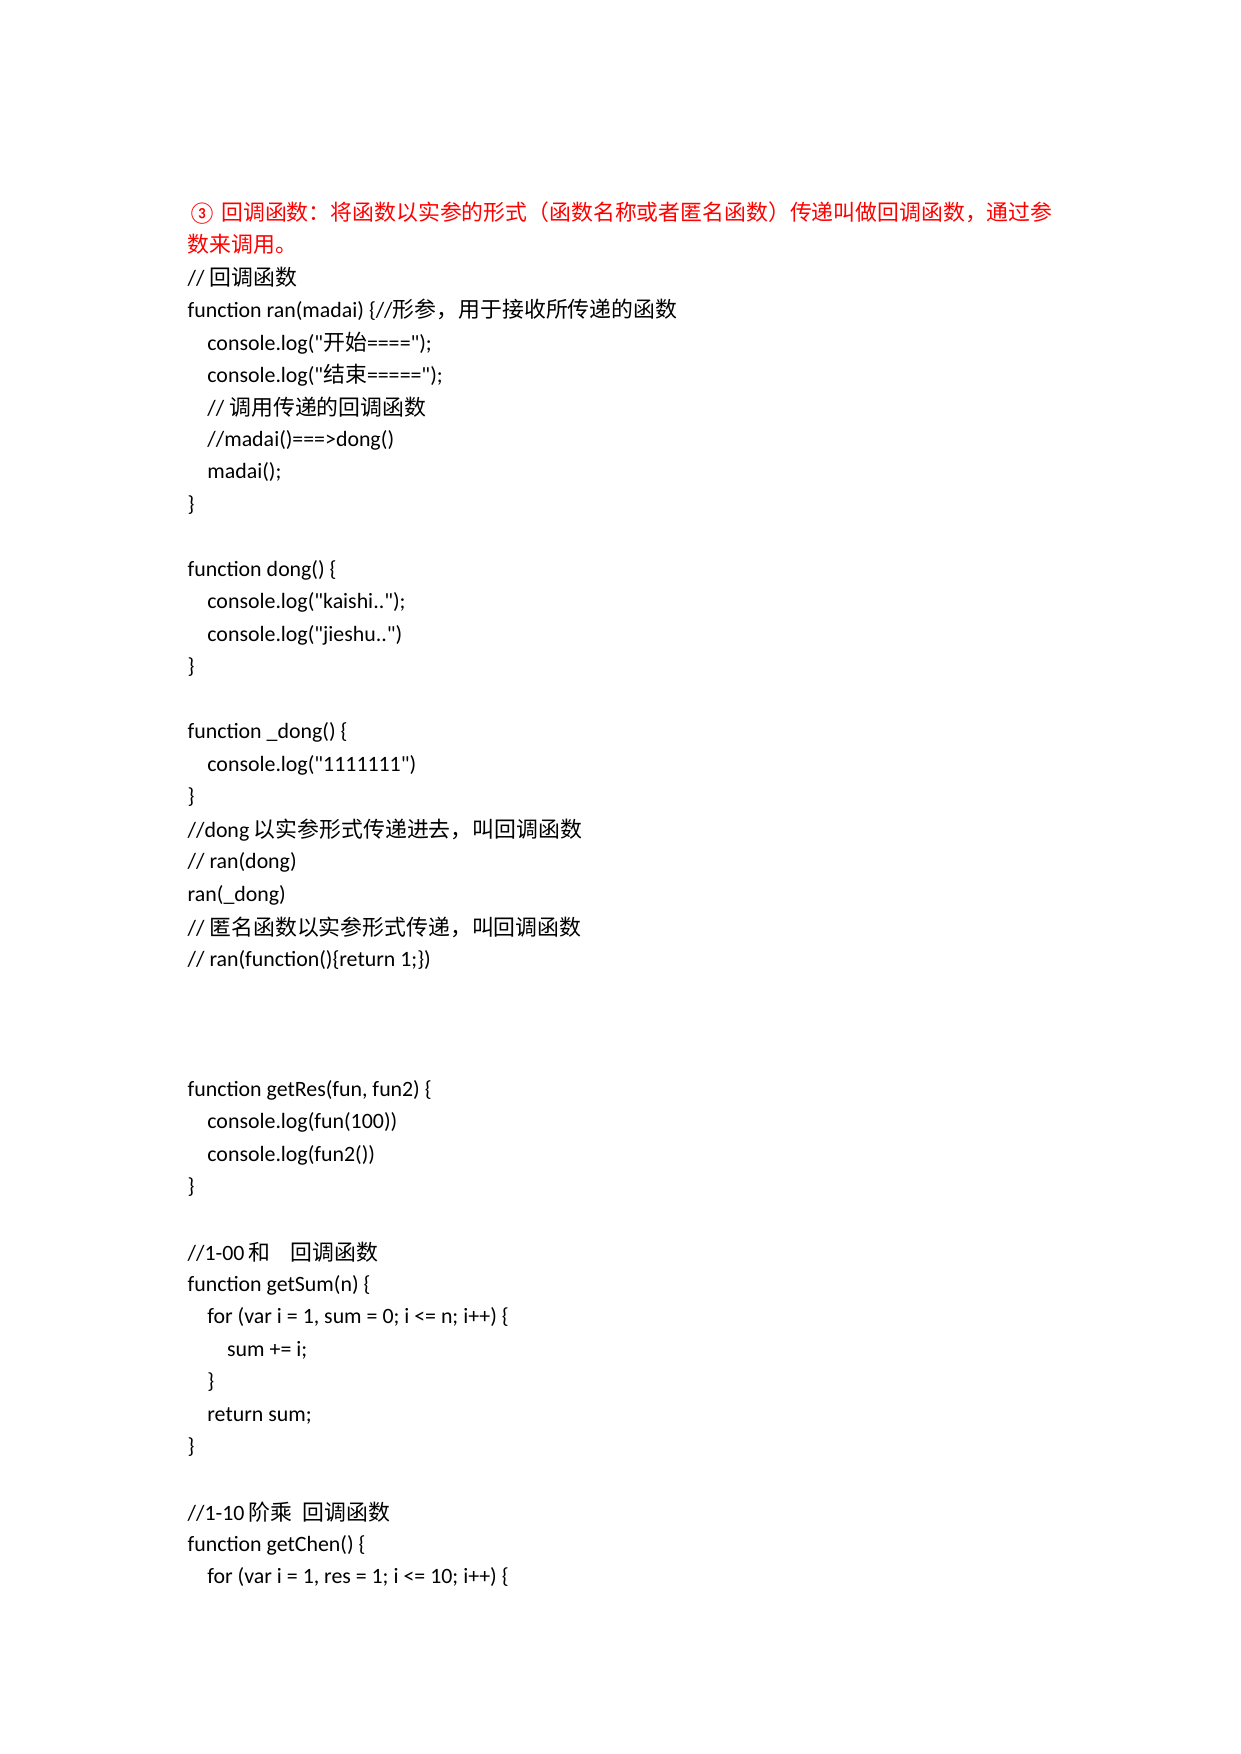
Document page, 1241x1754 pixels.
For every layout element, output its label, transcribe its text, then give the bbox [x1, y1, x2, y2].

text } [187, 487, 1053, 519]
text //1-10阶乘 回调函数 [187, 1494, 1053, 1527]
text //madai()===>dong() [187, 422, 1053, 454]
text function dong() { [187, 552, 1053, 584]
text for (var i = 1, res = 1; i <= 10; i++) { [187, 1559, 1053, 1592]
text console.log(fun2()) [187, 1137, 1053, 1169]
text function getChen() { [187, 1527, 1053, 1559]
text function getSum(n) { [187, 1267, 1053, 1299]
text console.log("kaishi.."); [187, 584, 1053, 617]
text // 调用传递的回调函数 [187, 389, 1053, 422]
text // ran(dong) [187, 844, 1053, 877]
text //dong以实参形式传递进去，叫回调函数 [187, 812, 1053, 844]
text for (var i = 1, sum = 0; i <= n; i++) { [187, 1299, 1053, 1332]
text console.log("1111111") [187, 747, 1053, 779]
text } [187, 1429, 1053, 1462]
text function ran(madai) {//形参，用于接收所传递的函数 [187, 292, 1053, 324]
text // ran(function(){return 1;}) [187, 942, 1053, 974]
text // 回调函数 [187, 259, 1053, 292]
text } [187, 649, 1053, 682]
text function getRes(fun, fun2) { [187, 1072, 1053, 1104]
text // 匿名函数以实参形式传递，叫回调函数 [187, 909, 1053, 942]
text console.log("开始===="); [187, 324, 1053, 357]
text madai(); [187, 454, 1053, 487]
text console.log("结束====="); [187, 357, 1053, 389]
text ③回调函数：将函数以实参的形式（函数名称或者匿名函数）传递叫做回调函数，通过参数来调用。 [187, 194, 1053, 259]
text ran(_dong) [187, 877, 1053, 909]
text return sum; [187, 1397, 1053, 1429]
text function _dong() { [187, 714, 1053, 747]
text sum += i; [187, 1332, 1053, 1364]
text } [187, 1169, 1053, 1202]
text //1-00和 回调函数 [187, 1234, 1053, 1267]
text } [187, 779, 1053, 812]
text console.log(fun(100)) [187, 1104, 1053, 1137]
text } [187, 1364, 1053, 1397]
text console.log("jieshu..") [187, 617, 1053, 649]
